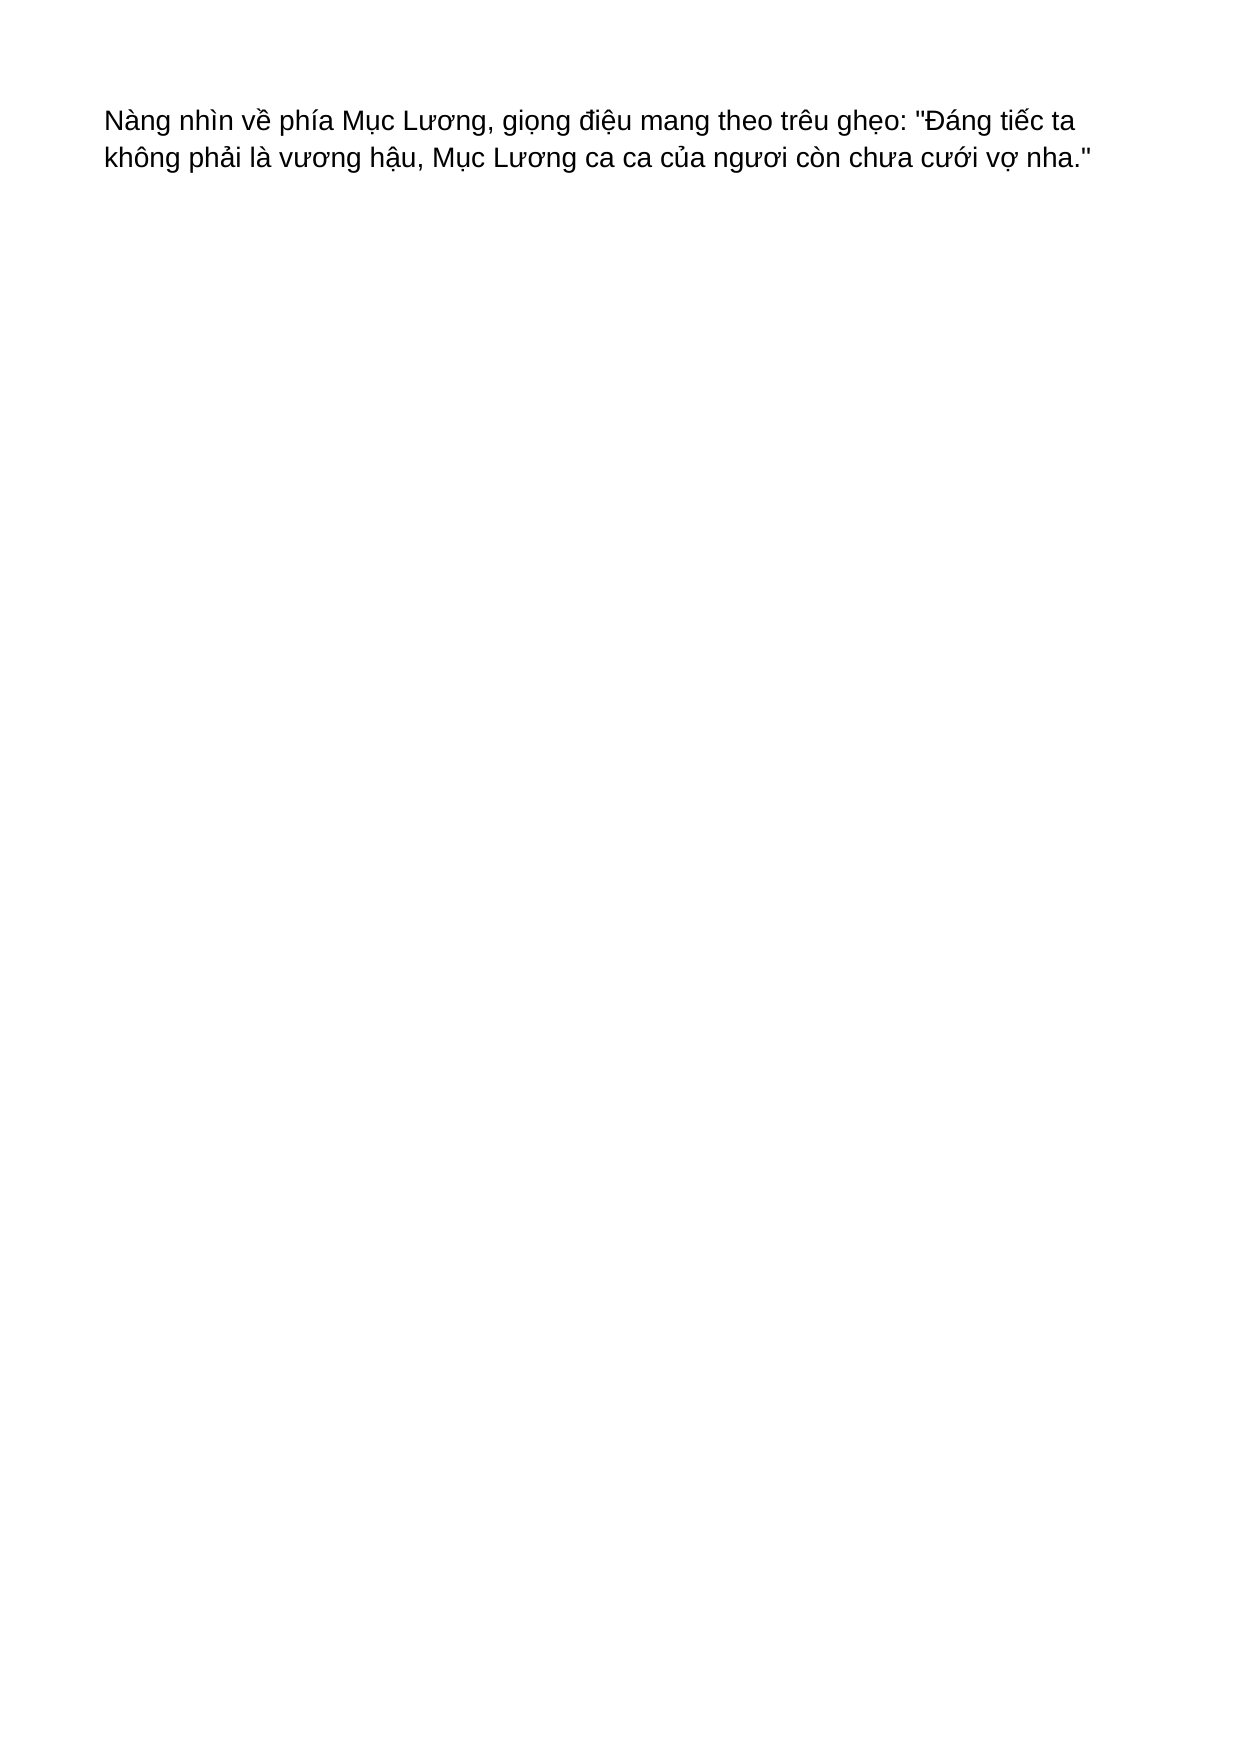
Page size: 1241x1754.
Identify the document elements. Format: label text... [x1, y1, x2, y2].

text Nàng nhìn về phía Mục Lương, giọng điệu mang theo trêu ghẹo: "Đáng tiếc ta không phải là vương hậu, Mục Lương ca ca của ngươi còn chưa cưới vợ nha." [104, 104, 1136, 173]
